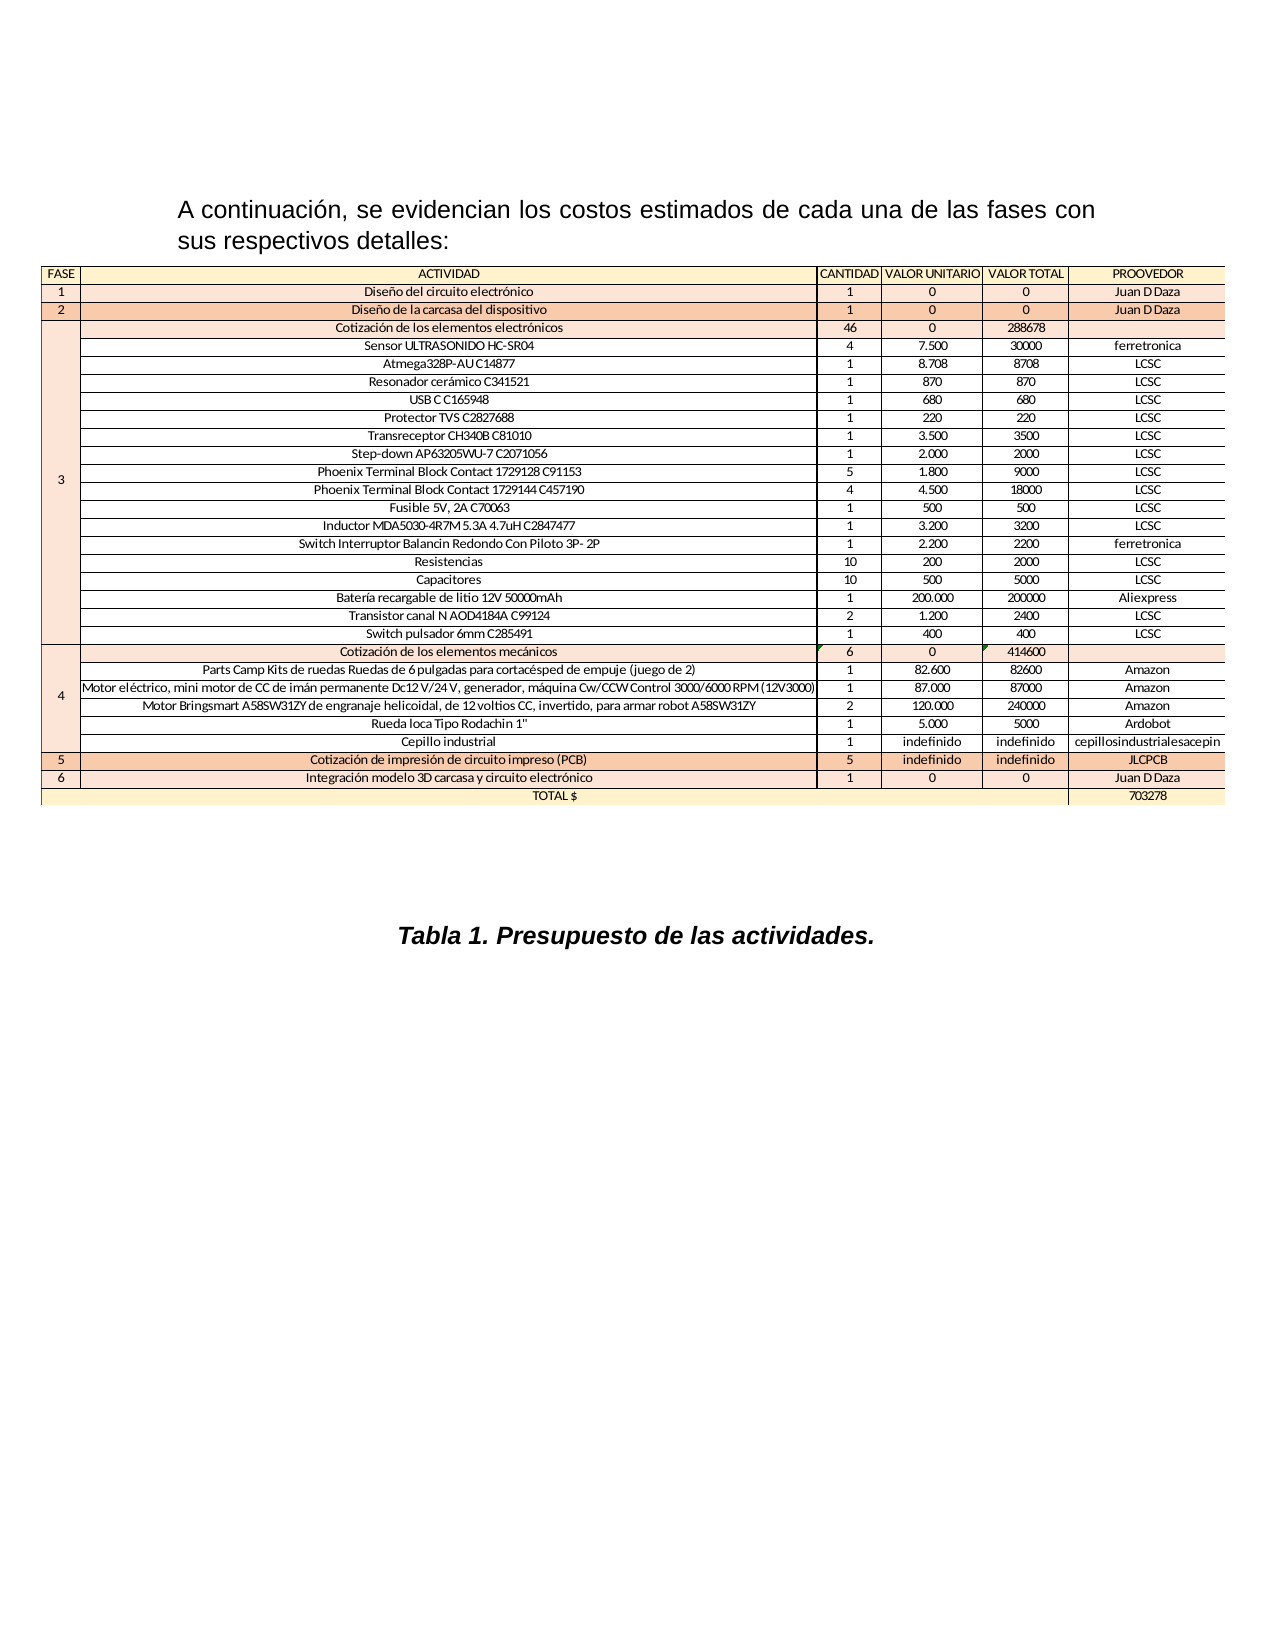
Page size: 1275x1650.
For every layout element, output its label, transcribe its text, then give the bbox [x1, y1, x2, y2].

text Tabla 1. Presupuesto de las actividades. [177, 921, 1098, 949]
text A continuación, se evidencian los costos estimados de cada una de las fases con sus respectivos detalles: [177, 195, 1098, 255]
